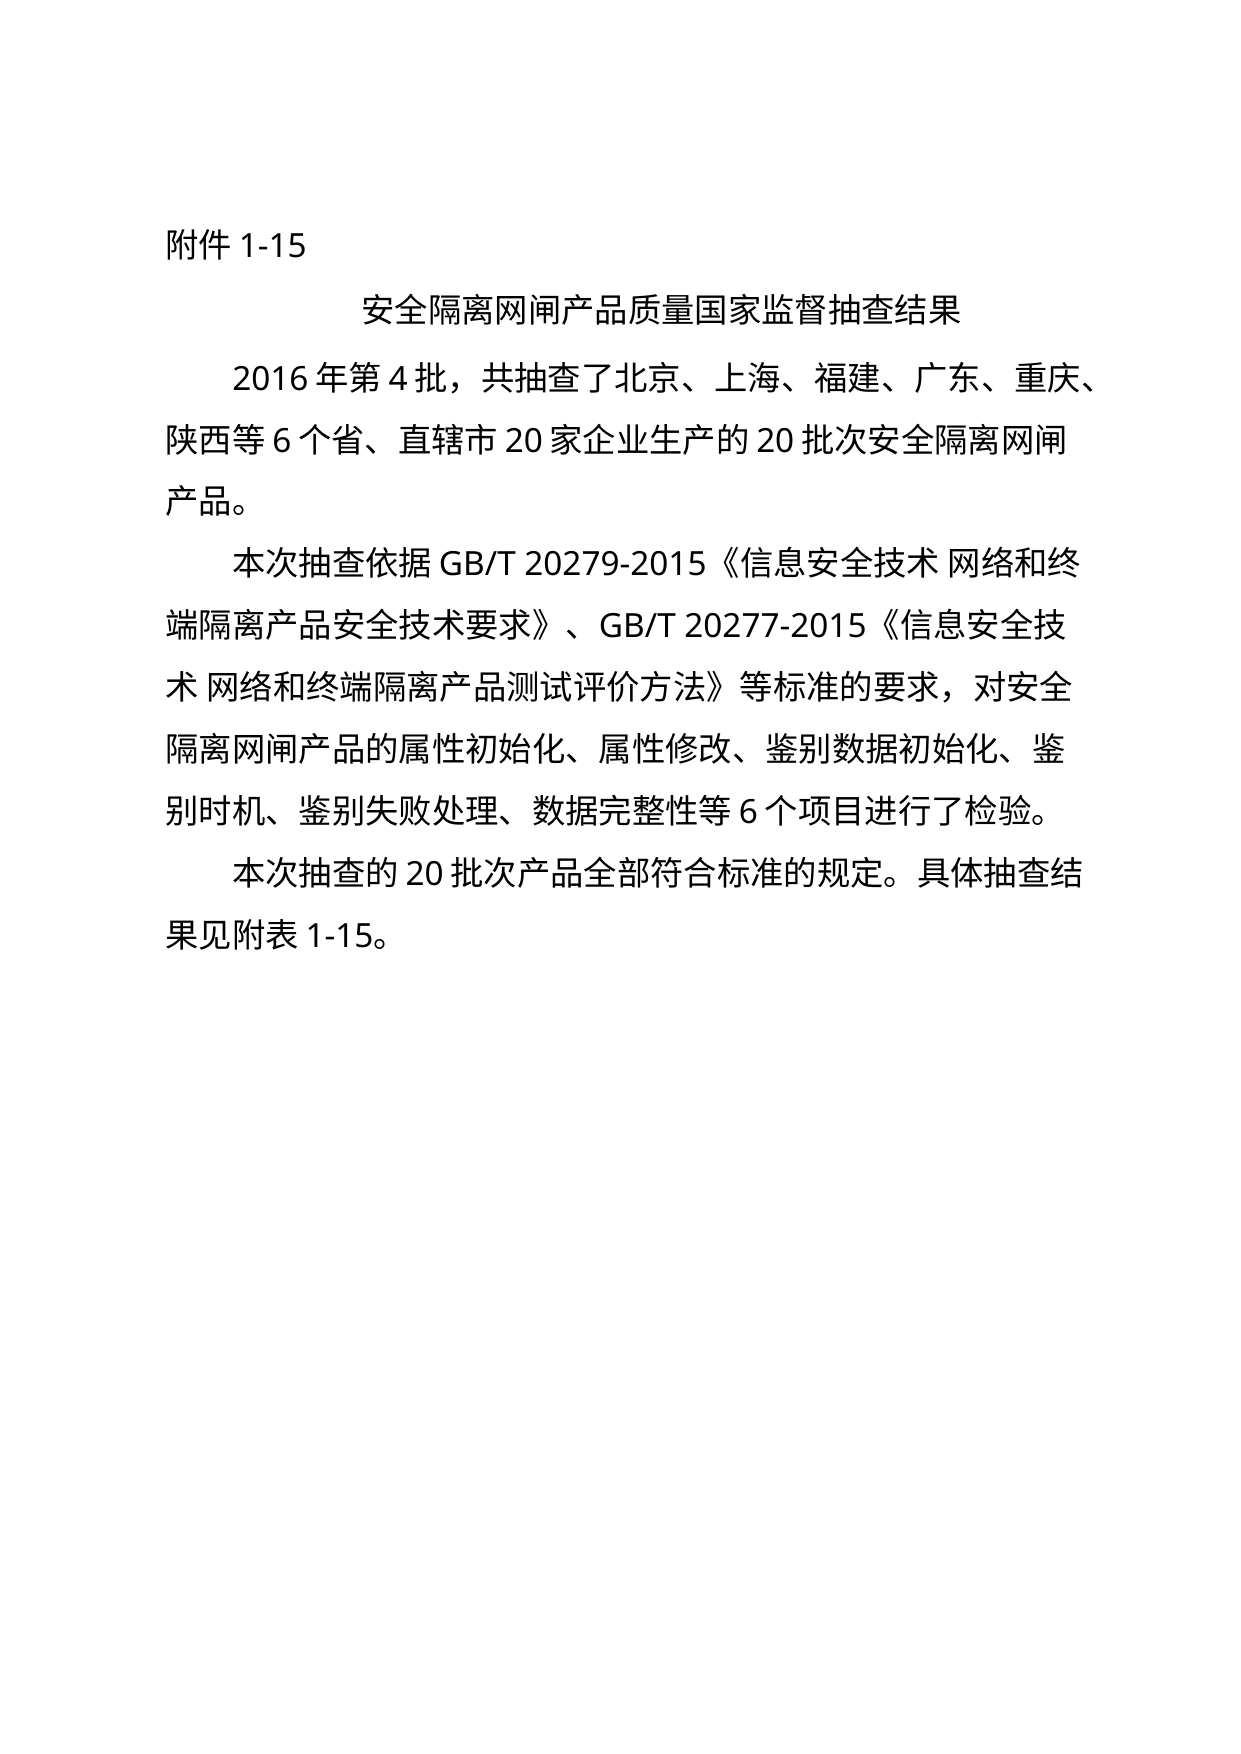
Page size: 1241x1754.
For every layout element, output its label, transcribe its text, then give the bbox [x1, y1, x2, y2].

text 本次抽查的20批次产品全部符合标准的规定。具体抽查结果见附表1-15。 [165, 836, 1098, 959]
text 附件1-15 [165, 211, 1157, 276]
text 安全隔离网闸产品质量国家监督抽查结果 [165, 276, 1157, 341]
text 2016年第4批，共抽查了北京、上海、福建、广东、重庆、陕西等6个省、直辖市20家企业生产的20批次安全隔离网闸产品。 [165, 341, 1098, 526]
text 本次抽查依据GB/T 20279-2015《信息安全技术 网络和终端隔离产品安全技术要求》、GB/T 20277-2015《信息安全技术 网络和终端隔离产品测试评价方法》等标准的要求，对安全隔离网闸产品的属性初始化、属性修改、鉴别数据初始化、鉴别时机、鉴别失败处理、数据完整性等6个项目进行了检验。 [165, 526, 1098, 836]
